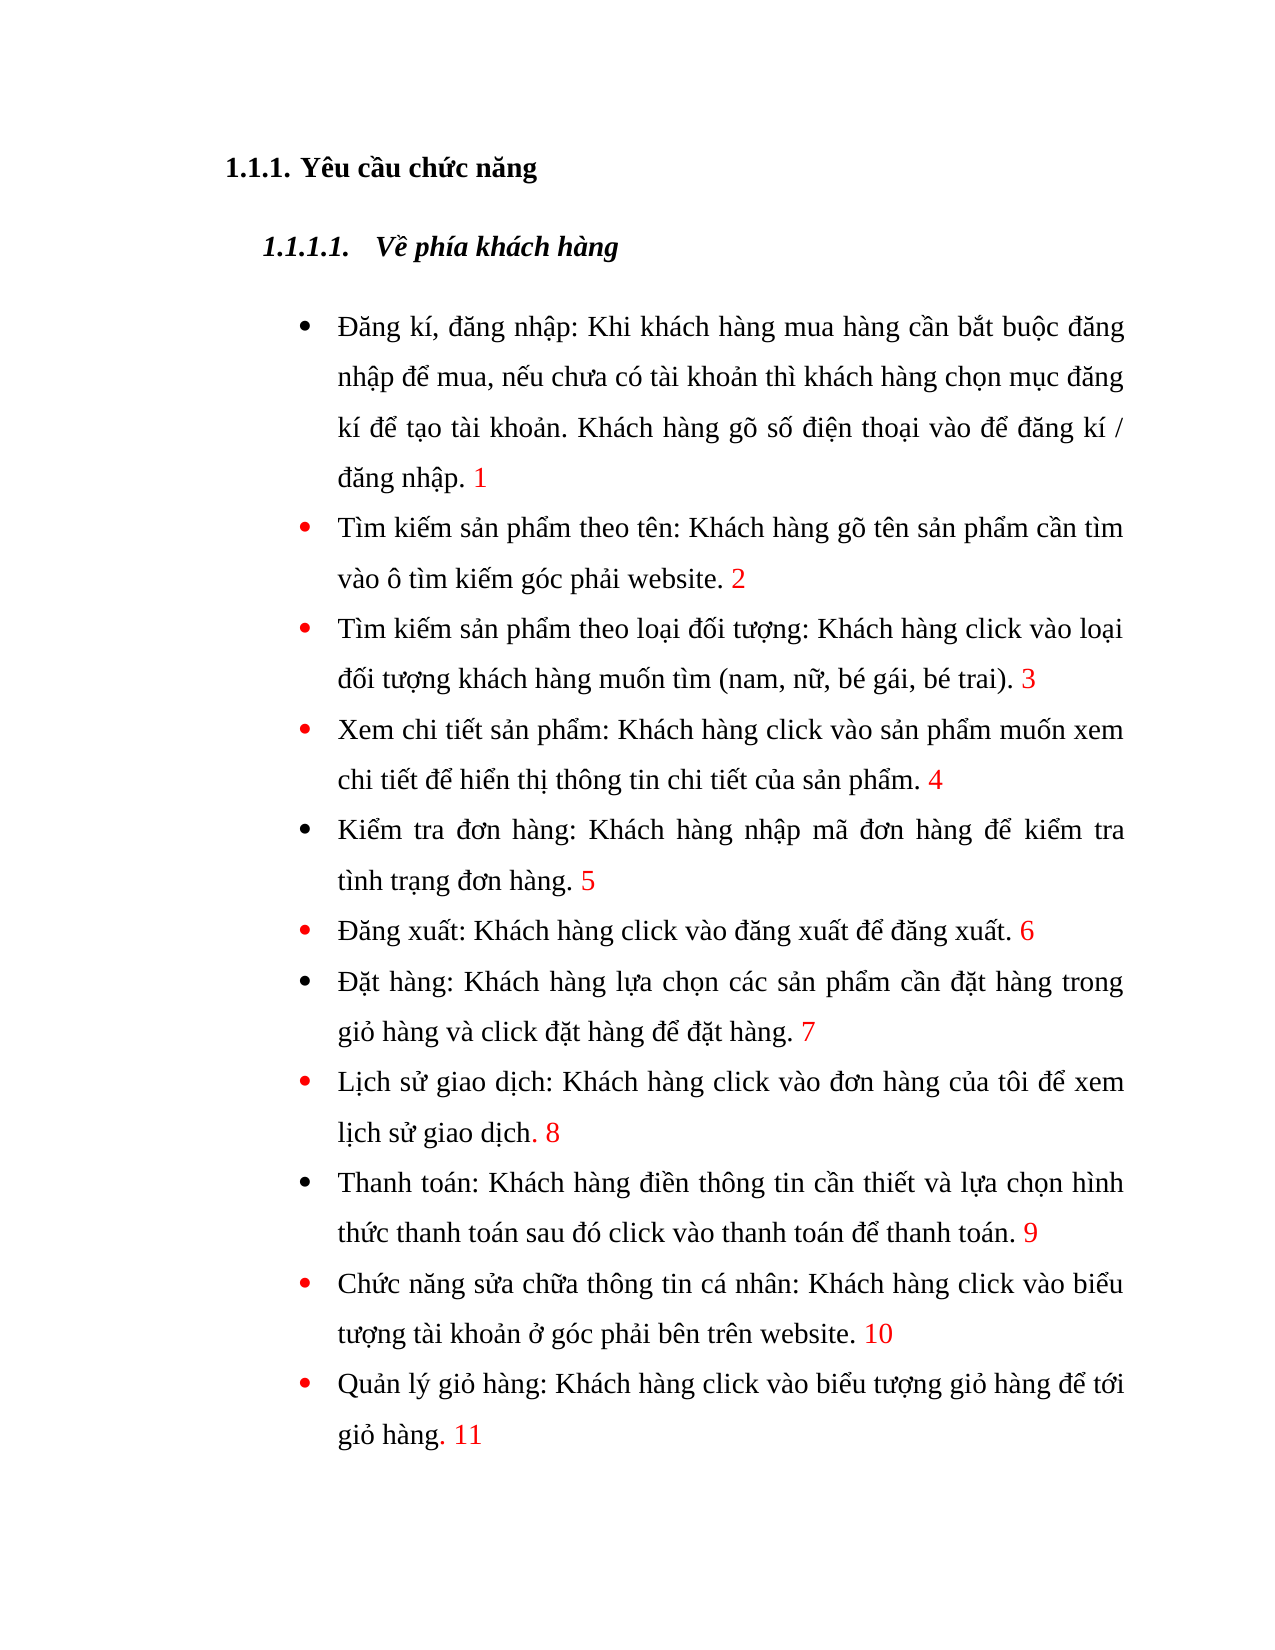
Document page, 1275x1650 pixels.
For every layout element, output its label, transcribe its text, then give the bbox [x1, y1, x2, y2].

subtitle Về phía khách hàng [262, 229, 1125, 263]
list Đăng kí, đăng nhập: Khi khách hàng mua hàng cần bắt buộc đăng nhập để mua, nếu chưa có tài khoản thì khách hàng chọn mục đăng kí để tạo tài khoản. Khách hàng gõ số điện thoại vào để đăng kí / đăng nhập. 1 [300, 309, 1125, 493]
list Quản lý giỏ hàng: Khách hàng click vào biểu tượng giỏ hàng để tới giỏ hàng. 11 [300, 1367, 1125, 1451]
list Thanh toán: Khách hàng điền thông tin cần thiết và lựa chọn hình thức thanh toán sau đó click vào thanh toán để thanh toán. 9 [300, 1165, 1125, 1249]
list Tìm kiếm sản phẩm theo loại đối tượng: Khách hàng click vào loại đối tượng khách hàng muốn tìm (nam, nữ, bé gái, bé trai). 3 [300, 611, 1125, 695]
list Đặt hàng: Khách hàng lựa chọn các sản phẩm cần đặt hàng trong giỏ hàng và click đặt hàng để đặt hàng. 7 [300, 964, 1125, 1048]
list Lịch sử giao dịch: Khách hàng click vào đơn hàng của tôi để xem lịch sử giao dịch. 8 [300, 1064, 1125, 1148]
list Tìm kiếm sản phẩm theo tên: Khách hàng gõ tên sản phẩm cần tìm vào ô tìm kiếm góc phải website. 2 [300, 510, 1125, 594]
list Xem chi tiết sản phẩm: Khách hàng click vào sản phẩm muốn xem chi tiết để hiển thị thông tin chi tiết của sản phẩm. 4 [300, 712, 1125, 796]
list Đăng xuất: Khách hàng click vào đăng xuất để đăng xuất. 6 [300, 913, 1125, 947]
list Kiểm tra đơn hàng: Khách hàng nhập mã đơn hàng để kiểm tra tình trạng đơn hàng. 5 [300, 812, 1125, 896]
subtitle Yêu cầu chức năng [225, 150, 1125, 183]
list Chức năng sửa chữa thông tin cá nhân: Khách hàng click vào biểu tượng tài khoản ở góc phải bên trên website. 10 [300, 1266, 1125, 1350]
